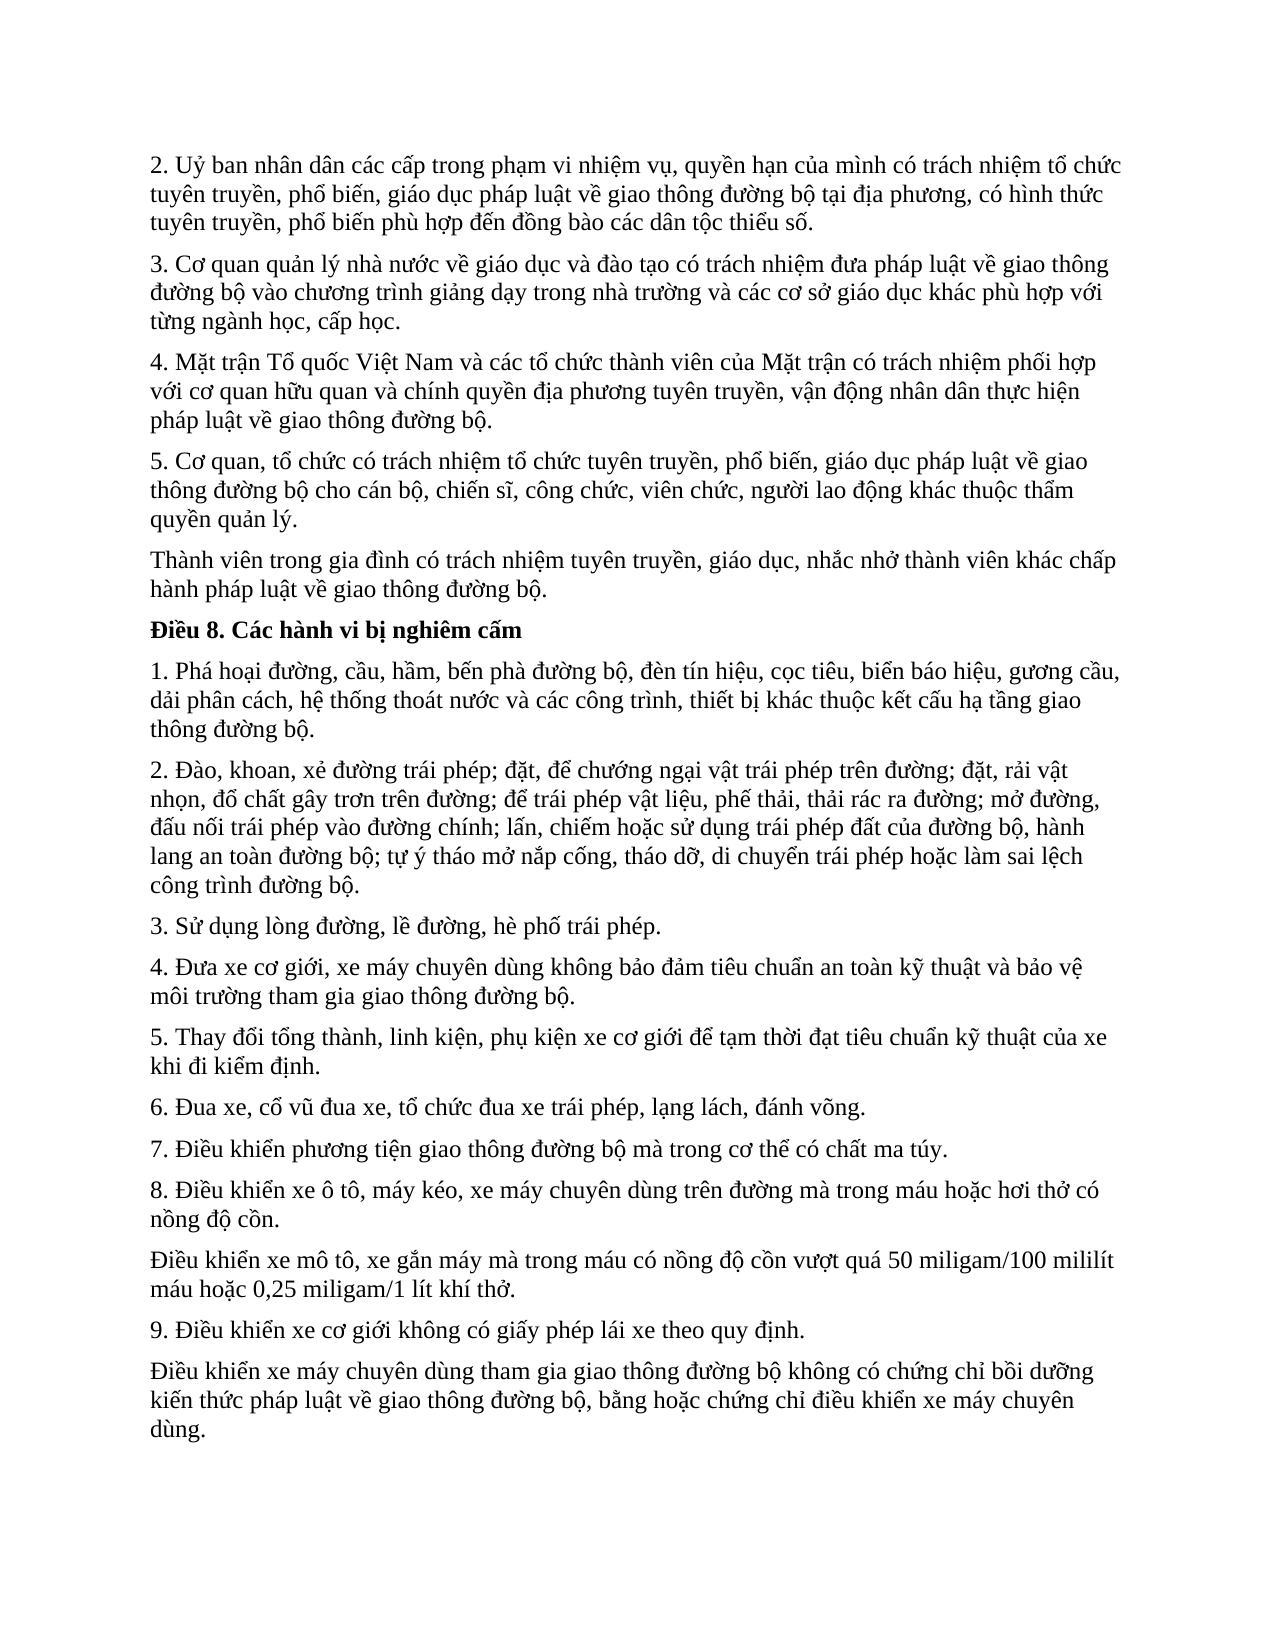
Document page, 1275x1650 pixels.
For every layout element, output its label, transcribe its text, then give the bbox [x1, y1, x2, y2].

text 3. Sử dụng lòng đường, lề đường, hè phố trái phép. [150, 911, 1125, 940]
text 1. Phá hoại đường, cầu, hầm, bến phà đường bộ, đèn tín hiệu, cọc tiêu, biển báo hiệu, gương cầu, dải phân cách, hệ thống thoát nước và các công trình, thiết bị khác thuộc kết cấu hạ tầng giao thông đường bộ. [150, 656, 1125, 742]
text 2. Uỷ ban nhân dân các cấp trong phạm vi nhiệm vụ, quyền hạn của mình có trách nhiệm tổ chức tuyên truyền, phổ biến, giáo dục pháp luật về giao thông đường bộ tại địa phương, có hình thức tuyên truyền, phổ biến phù hợp đến đồng bào các dân tộc thiểu số. [150, 150, 1125, 236]
text 3. Cơ quan quản lý nhà nước về giáo dục và đào tạo có trách nhiệm đưa pháp luật về giao thông đường bộ vào chương trình giảng dạy trong nhà trường và các cơ sở giáo dục khác phù hợp với từng ngành học, cấp học. [150, 249, 1125, 335]
text Điều khiển xe mô tô, xe gắn máy mà trong máu có nồng độ cồn vượt quá 50 miligam/100 mililít máu hoặc 0,25 miligam/1 lít khí thở. [150, 1245, 1125, 1302]
text 2. Đào, khoan, xẻ đường trái phép; đặt, để chướng ngại vật trái phép trên đường; đặt, rải vật nhọn, đổ chất gây trơn trên đường; để trái phép vật liệu, phế thải, thải rác ra đường; mở đường, đấu nối trái phép vào đường chính; lấn, chiếm hoặc sử dụng trái phép đất của đường bộ, hành lang an toàn đường bộ; tự ý tháo mở nắp cống, tháo dỡ, di chuyển trái phép hoặc làm sai lệch công trình đường bộ. [150, 755, 1125, 899]
text Điều khiển xe máy chuyên dùng tham gia giao thông đường bộ không có chứng chỉ bồi dưỡng kiến thức pháp luật về giao thông đường bộ, bằng hoặc chứng chỉ điều khiển xe máy chuyên dùng. [150, 1356, 1125, 1442]
text 6. Đua xe, cổ vũ đua xe, tổ chức đua xe trái phép, lạng lách, đánh võng. [150, 1092, 1125, 1121]
text 4. Mặt trận Tổ quốc Việt Nam và các tổ chức thành viên của Mặt trận có trách nhiệm phối hợp với cơ quan hữu quan và chính quyền địa phương tuyên truyền, vận động nhân dân thực hiện pháp luật về giao thông đường bộ. [150, 347, 1125, 434]
text Điều 8. Các hành vi bị nghiêm cấm [150, 615, 1125, 644]
text 8. Điều khiển xe ô tô, máy kéo, xe máy chuyên dùng trên đường mà trong máu hoặc hơi thở có nồng độ cồn. [150, 1175, 1125, 1232]
text 7. Điều khiển phương tiện giao thông đường bộ mà trong cơ thể có chất ma túy. [150, 1134, 1125, 1162]
text 5. Thay đổi tổng thành, linh kiện, phụ kiện xe cơ giới để tạm thời đạt tiêu chuẩn kỹ thuật của xe khi đi kiểm định. [150, 1022, 1125, 1080]
text 9. Điều khiển xe cơ giới không có giấy phép lái xe theo quy định. [150, 1315, 1125, 1344]
text 4. Đưa xe cơ giới, xe máy chuyên dùng không bảo đảm tiêu chuẩn an toàn kỹ thuật và bảo vệ môi trường tham gia giao thông đường bộ. [150, 952, 1125, 1010]
text 5. Cơ quan, tổ chức có trách nhiệm tổ chức tuyên truyền, phổ biến, giáo dục pháp luật về giao thông đường bộ cho cán bộ, chiến sĩ, công chức, viên chức, người lao động khác thuộc thẩm quyền quản lý. [150, 446, 1125, 532]
text Thành viên trong gia đình có trách nhiệm tuyên truyền, giáo dục, nhắc nhở thành viên khác chấp hành pháp luật về giao thông đường bộ. [150, 545, 1125, 602]
